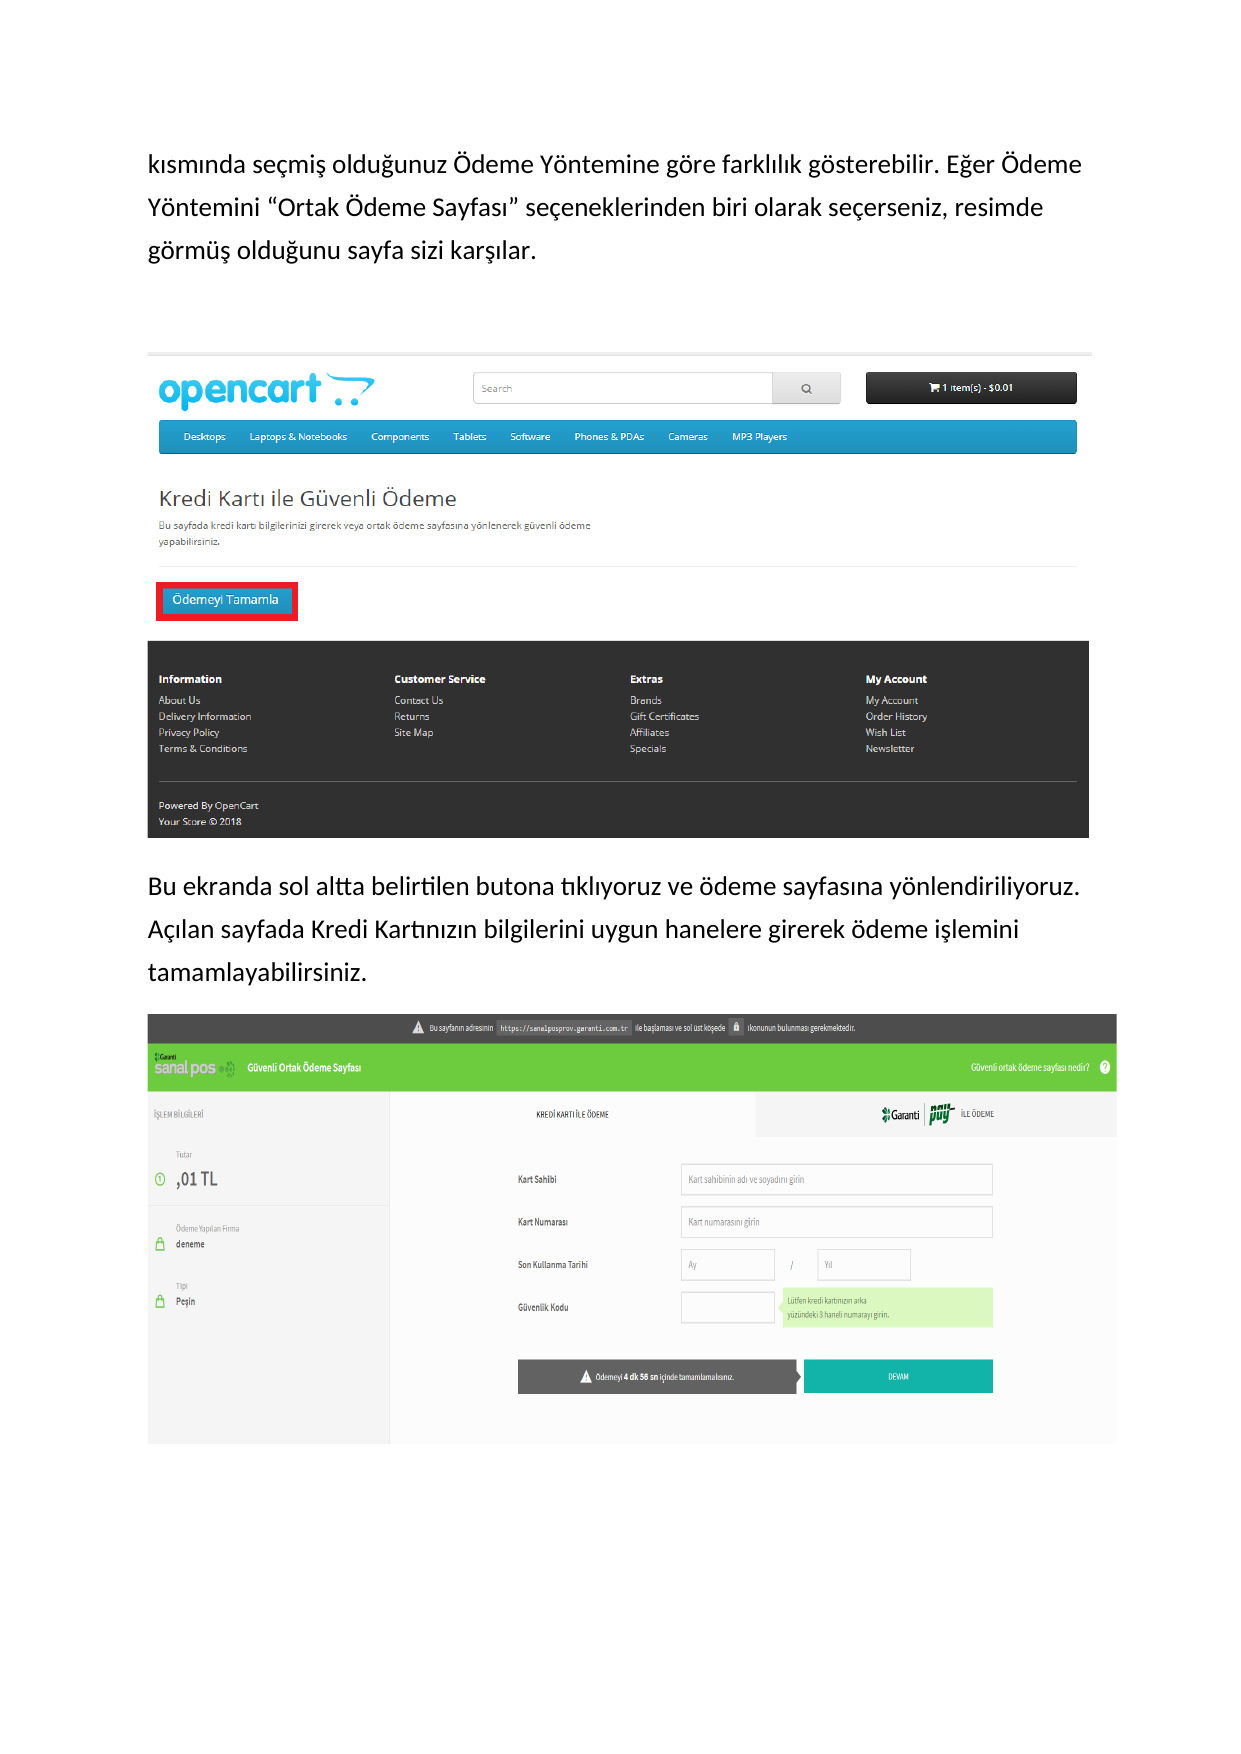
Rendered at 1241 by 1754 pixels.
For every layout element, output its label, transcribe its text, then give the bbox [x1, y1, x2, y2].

picture [147, 352, 1092, 845]
picture [147, 1014, 1117, 1444]
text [148, 148, 1093, 266]
text Bu ekranda sol altta belirtilen butona tıklıyoruz ve ödeme sayfasına yönlendiriliyoruz. Açılan sayfada Kredi Kartınızın bilgilerini uygun hanelere girerek ödeme işlemini tamamlayabilirsiniz. [148, 869, 1093, 988]
